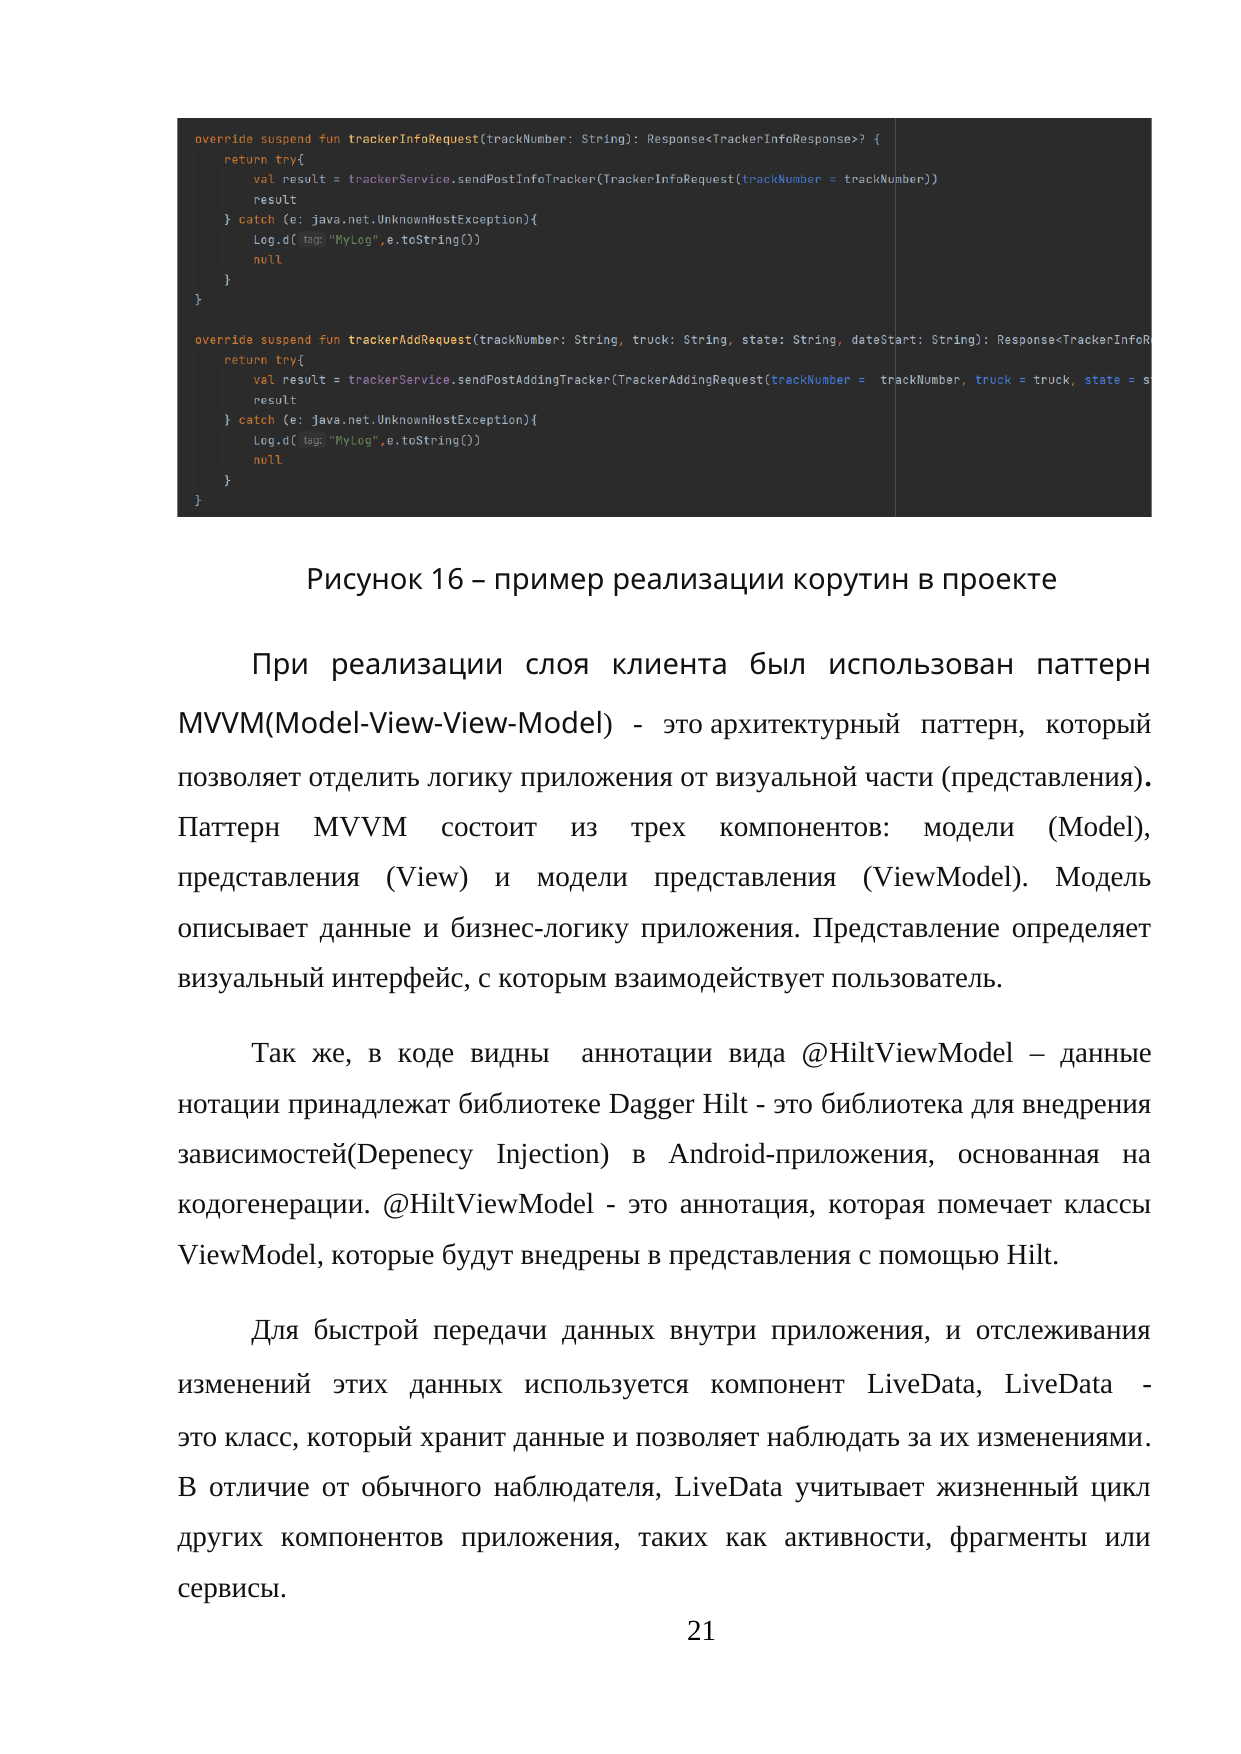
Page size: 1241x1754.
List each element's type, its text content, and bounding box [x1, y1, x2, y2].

text При реализации слоя клиента был использован паттерн MVVM(Model-View-View-Model) - это архитектурный паттерн, который позволяет отделить логику приложения от визуальной части (представления). Паттерн MVVM состоит из трех компонентов: модели (Model), представления (View) и модели представления (ViewModel). Модель описывает данные и бизнес-логику приложения. Представление определяет визуальный интерфейс, с которым взаимодействует пользователь. [177, 643, 1152, 994]
text Рисунок 16 – пример реализации корутин в проекте [177, 558, 1152, 598]
text Так же, в коде видны аннотации вида @HiltViewModel – данные нотации принадлежат библиотеке Dagger Hilt - это библиотека для внедрения зависимостей(Depenecy Injection) в Android-приложения, основанная на кодогенерации. @HiltViewModel - это аннотация, которая помечает классы ViewModel, которые будут внедрены в представления с помощью Hilt. [177, 1036, 1152, 1270]
picture [177, 118, 1152, 517]
text Для быстрой передачи данных внутри приложения, и отслеживания изменений этих данных используется компонент LiveData, LiveData - это класс, который хранит данные и позволяет наблюдать за их изменениями. В отличие от обычного наблюдателя, LiveData учитывает жизненный цикл других компонентов приложения, таких как активности, фрагменты или сервисы. [177, 1312, 1152, 1603]
